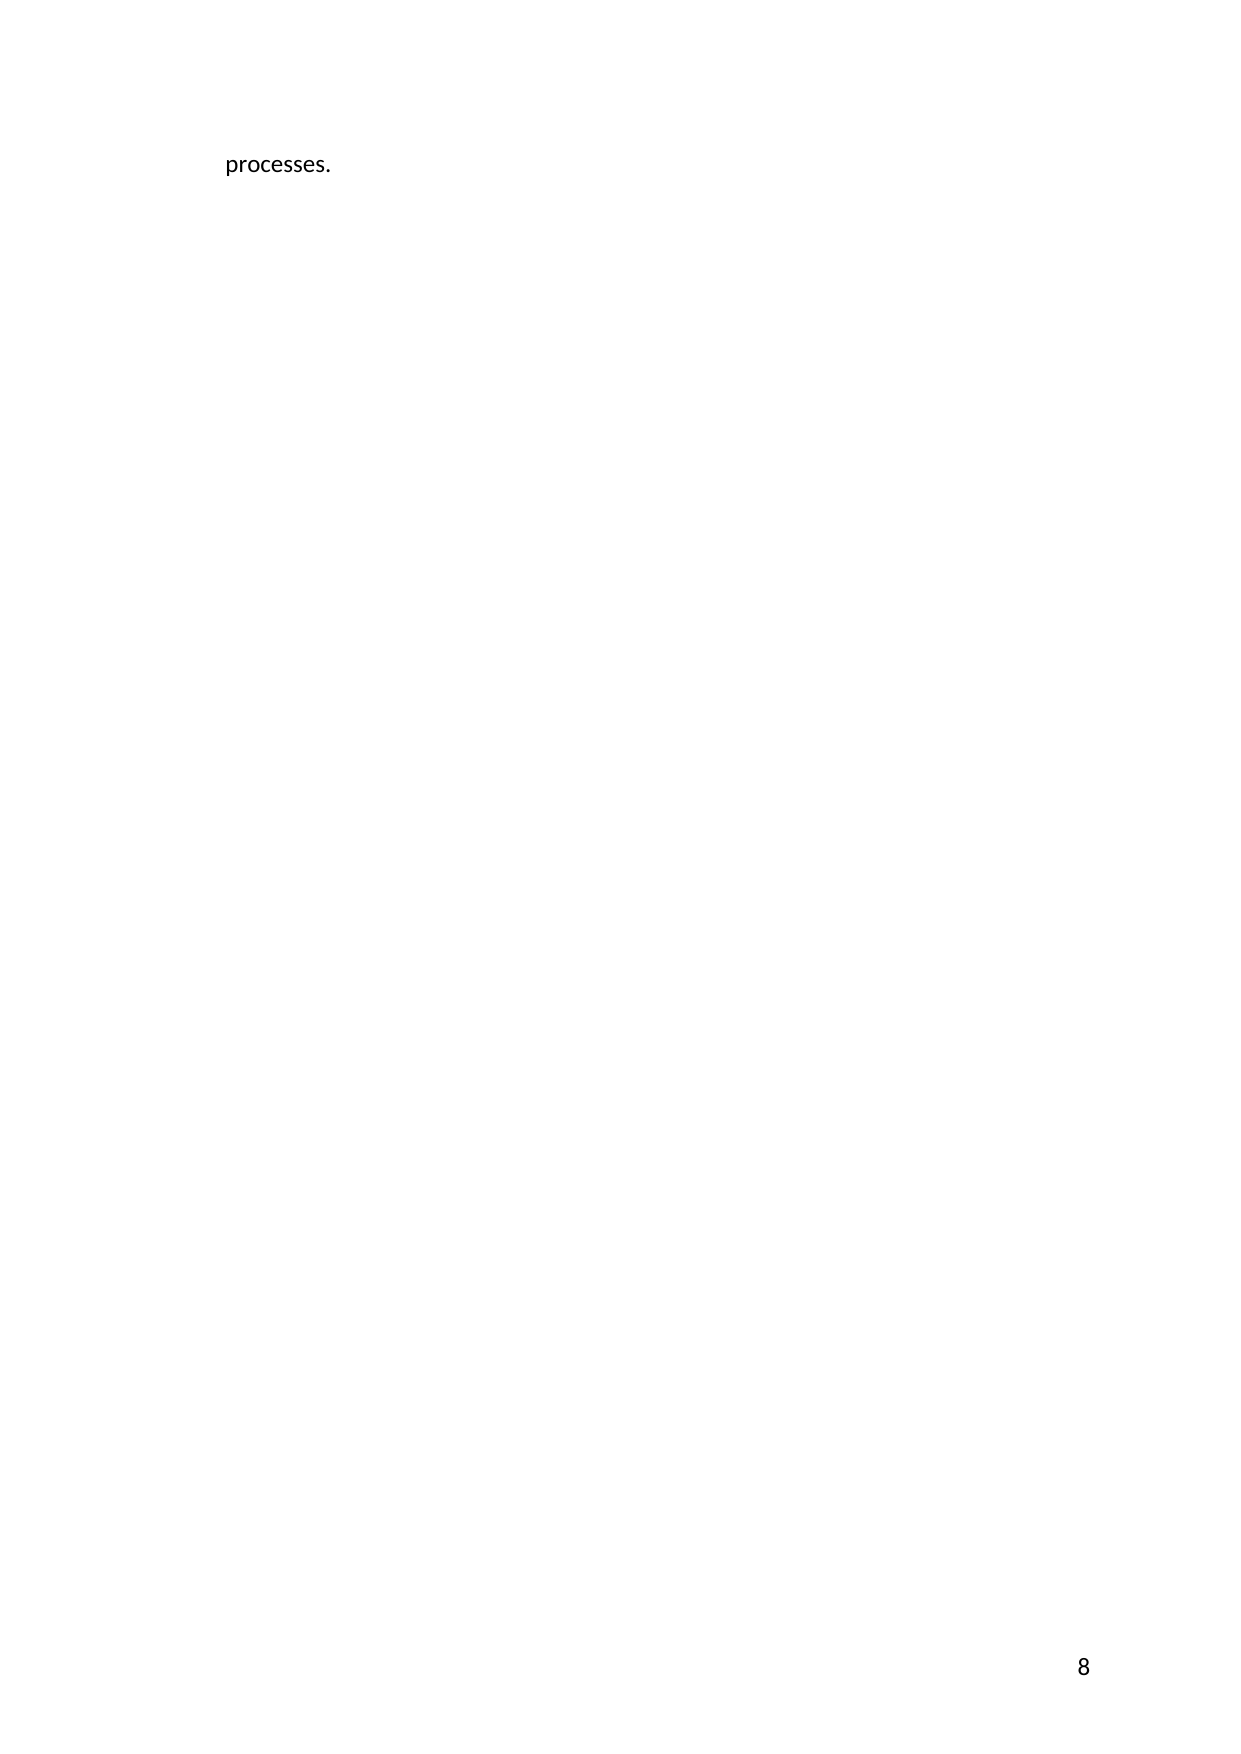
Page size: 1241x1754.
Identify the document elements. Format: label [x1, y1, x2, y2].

list [188, 148, 1070, 178]
